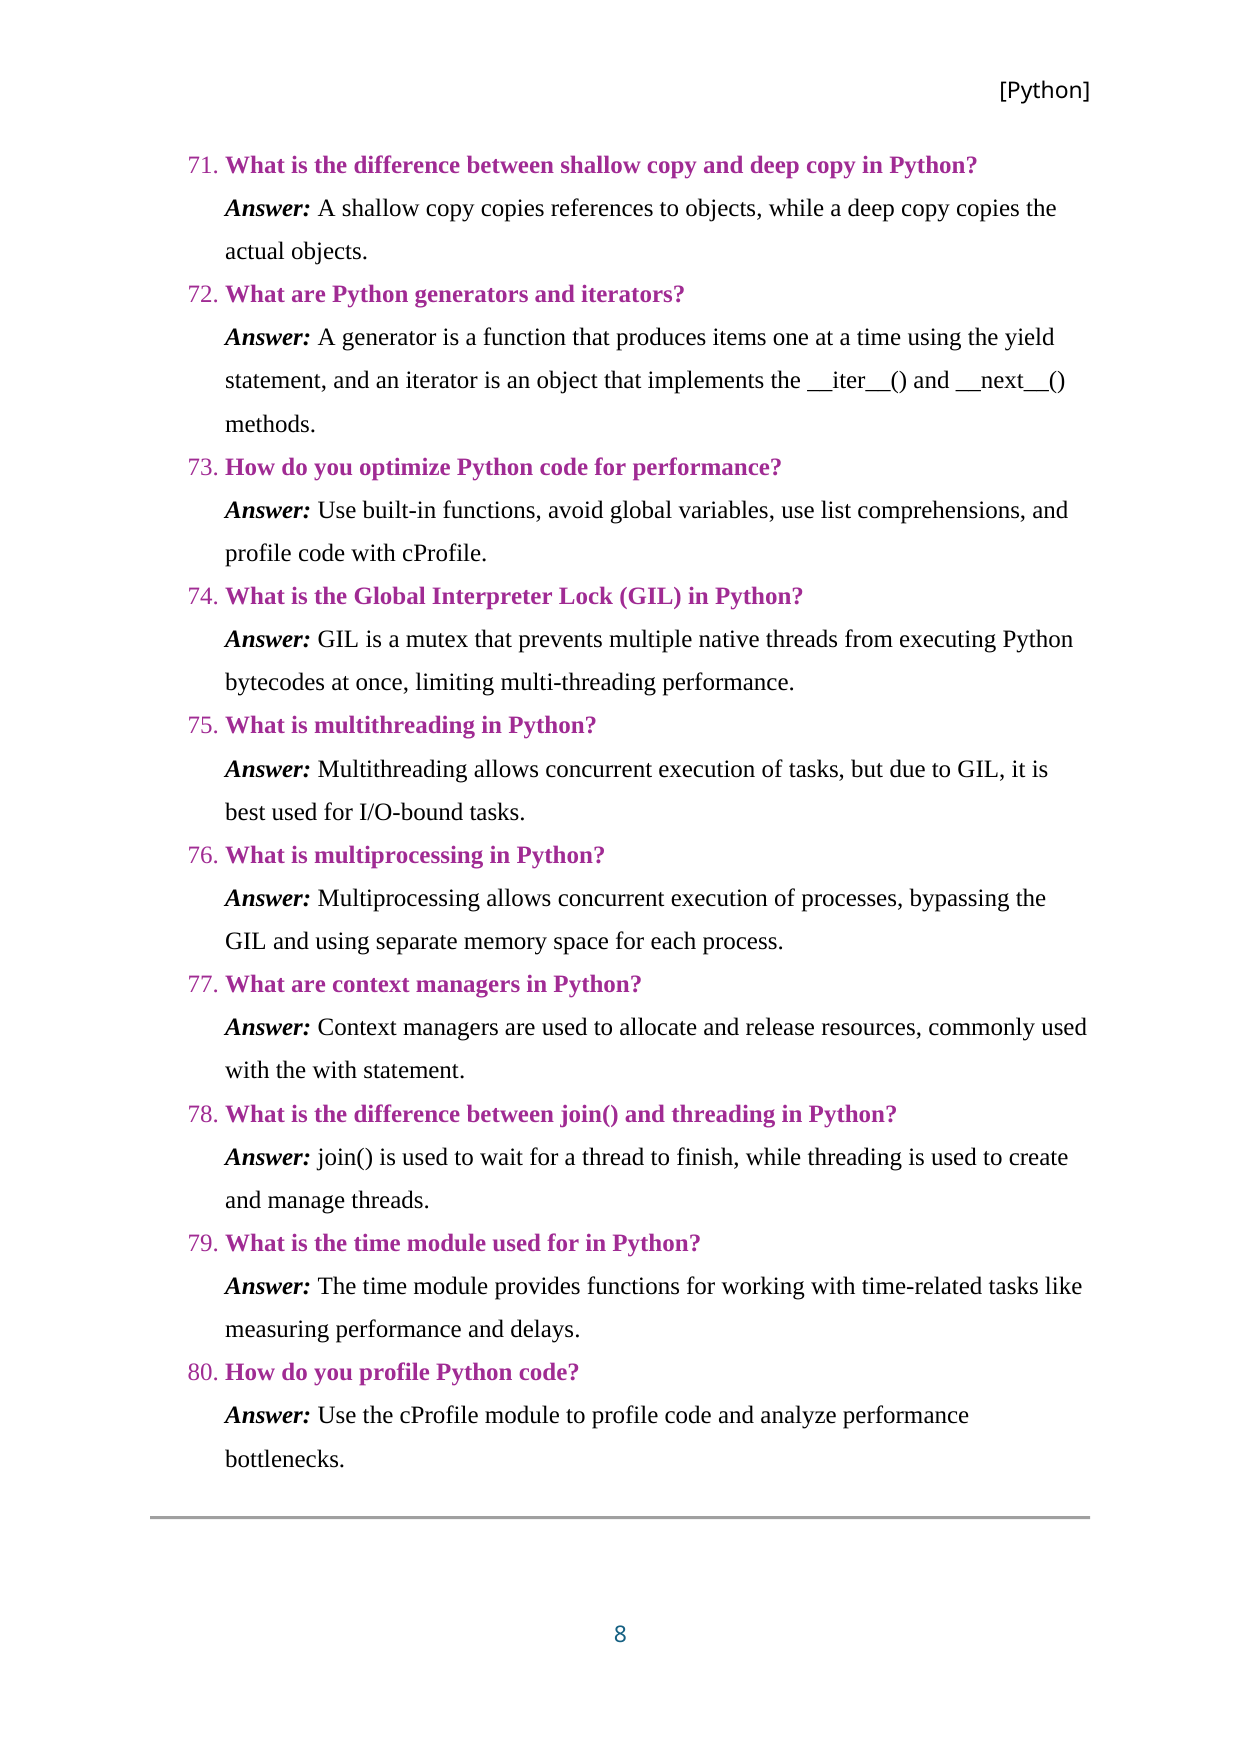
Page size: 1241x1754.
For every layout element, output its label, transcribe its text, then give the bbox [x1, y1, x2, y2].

list What are context managers in Python? Answer: Context managers are used to allocate and release resources, commonly used with the with statement. [187, 969, 1090, 1084]
list What is multithreading in Python? Answer: Multithreading allows concurrent execution of tasks, but due to GIL, it is best used for I/O-bound tasks. [187, 711, 1090, 826]
list What is the Global Interpreter Lock (GIL) in Python? Answer: GIL is a mutex that prevents multiple native threads from executing Python bytecodes at once, limiting multi-threading performance. [187, 581, 1090, 696]
list How do you profile Python code? Answer: Use the cProfile module to profile code and analyze performance bottlenecks. [187, 1357, 1090, 1472]
list What are Python generators and iterators? Answer: A generator is a function that produces items one at a time using the yield statement, and an iterator is an object that implements the __iter__() and __next__() methods. [187, 279, 1090, 437]
list What is the difference between join() and threading in Python? Answer: join() is used to wait for a thread to finish, while threading is used to create and manage threads. [187, 1099, 1090, 1214]
list What is the difference between shallow copy and deep copy in Python? Answer: A shallow copy copies references to objects, while a deep copy copies the actual objects. [187, 150, 1090, 265]
list What is the time module used for in Python? Answer: The time module provides functions for working with time-related tasks like measuring performance and delays. [187, 1228, 1090, 1343]
list What is multiprocessing in Python? Answer: Multiprocessing allows concurrent execution of processes, bypassing the GIL and using separate memory space for each process. [187, 840, 1090, 955]
list How do you optimize Python code for performance? Answer: Use built-in functions, avoid global variables, use list comprehensions, and profile code with cProfile. [187, 452, 1090, 567]
